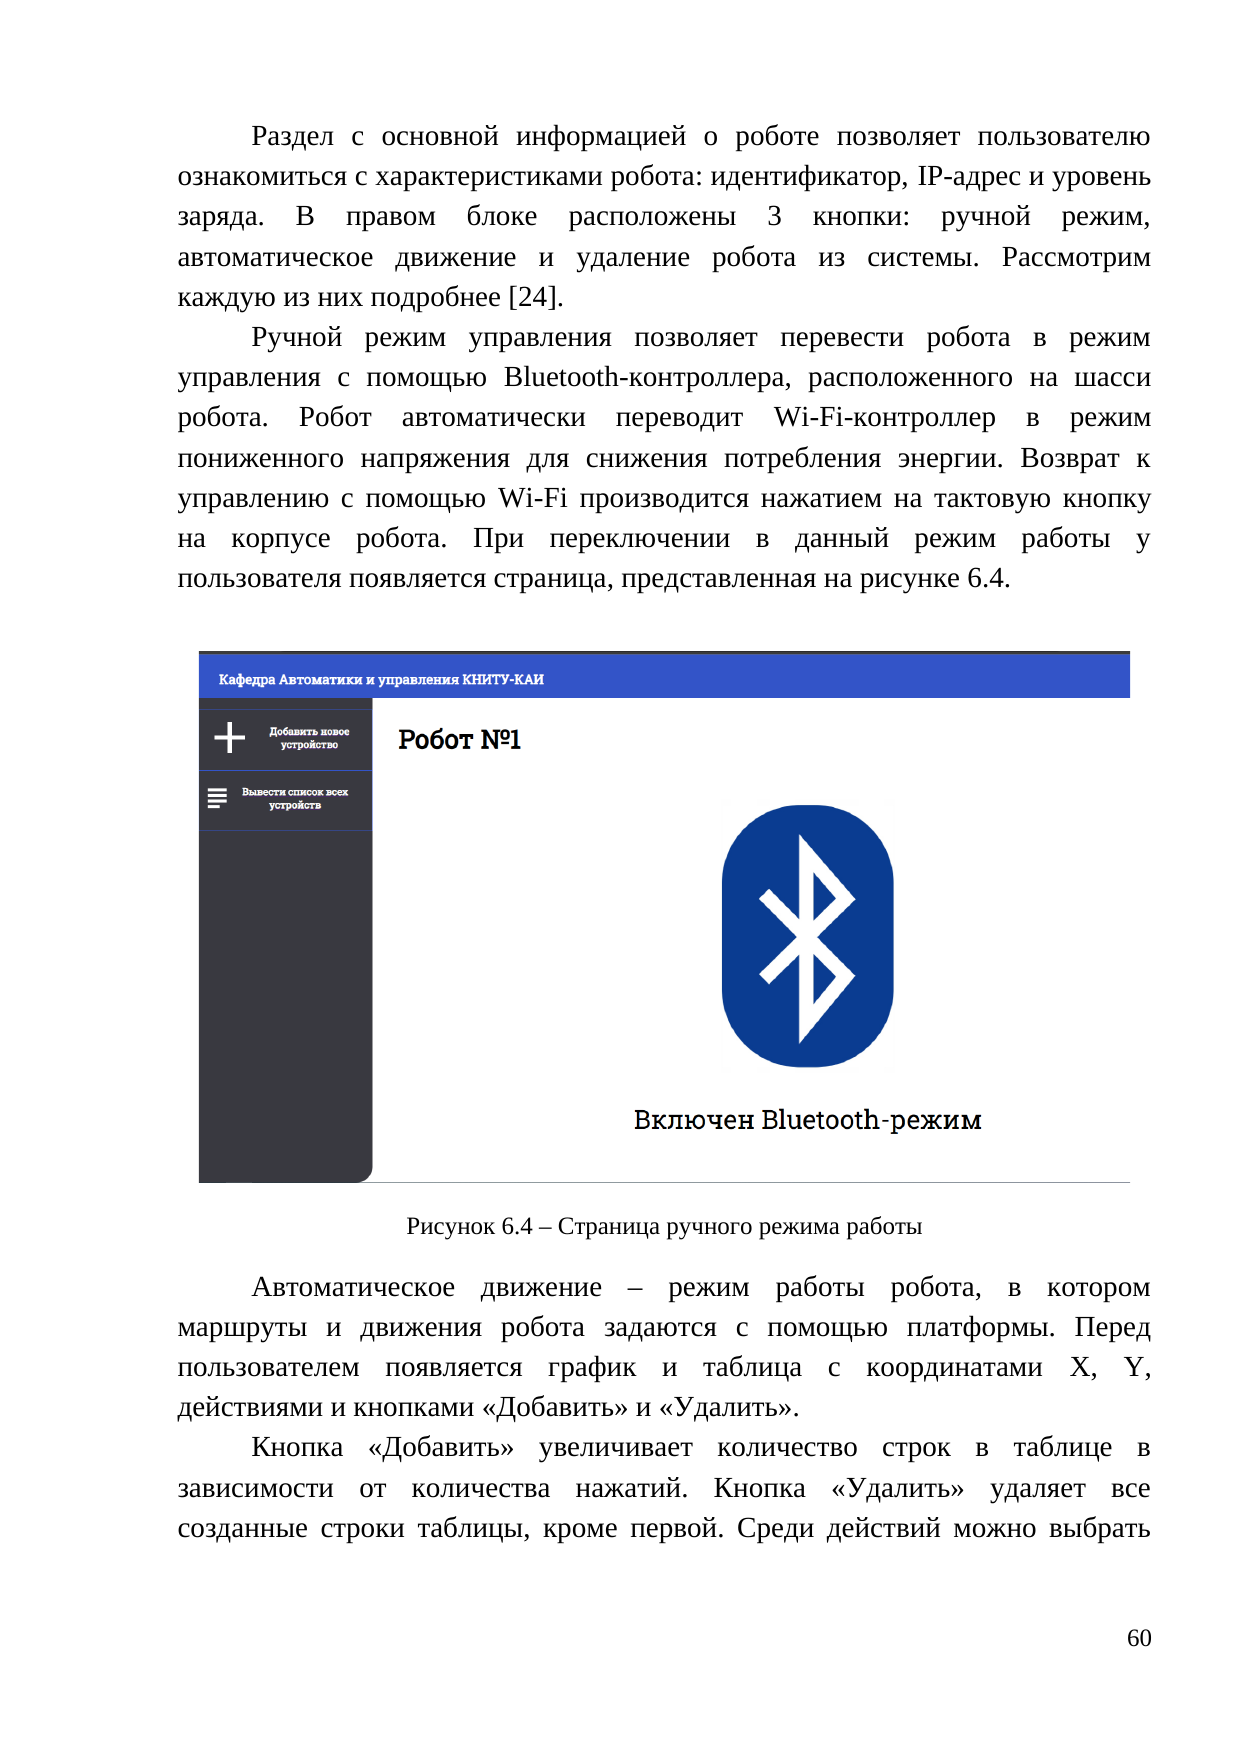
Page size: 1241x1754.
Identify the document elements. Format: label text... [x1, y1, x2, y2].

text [177, 1429, 1152, 1543]
text Рисунок 6.4 – Страница ручного режима работы [177, 1211, 1152, 1240]
picture [198, 651, 1131, 1183]
text Ручной режим управления позволяет перевести робота в режим управления с помощью Bluetooth-контроллера, расположенного на шасси робота. Робот автоматически переводит Wi-Fi-контроллер в режим пониженного напряжения для снижения потребления энергии. Возврат к управлению с помощью Wi-Fi производится нажатием на тактовую кнопку на корпусе робота. При переключении в данный режим работы у пользователя появляется страница, представленная на рисунке 6.4. [177, 319, 1152, 594]
text Автоматическое движение – режим работы робота, в котором маршруты и движения робота задаются с помощью платформы. Перед пользователем появляется график и таблица с координатами X, Y, действиями и кнопками «Добавить» и «Удалить». [177, 1269, 1152, 1423]
text Раздел с основной информацией о роботе позволяет пользователю ознакомиться с характеристиками робота: идентификатор, IP-адрес и уровень заряда. В правом блоке расположены 3 кнопки: ручной режим, автоматическое движение и удаление робота из системы. Рассмотрим каждую из них подробнее [24]. [177, 118, 1152, 312]
